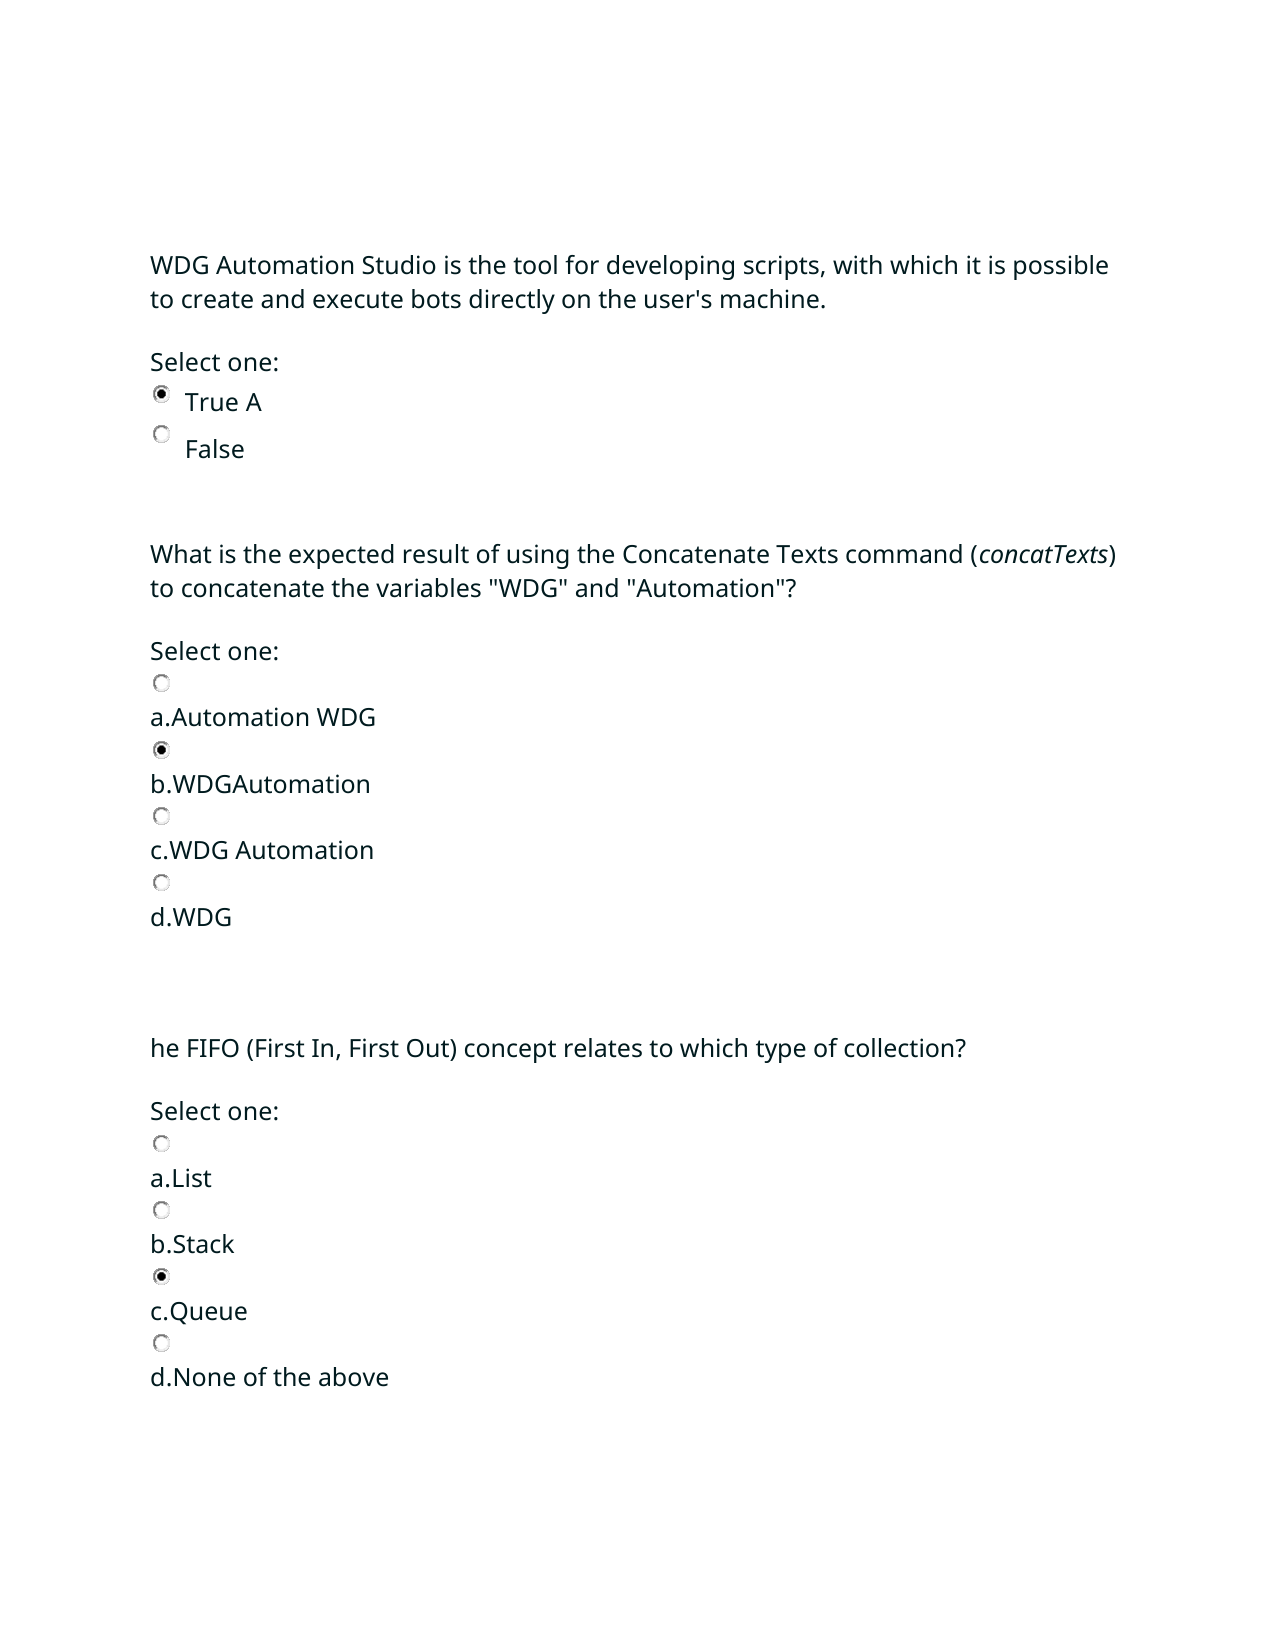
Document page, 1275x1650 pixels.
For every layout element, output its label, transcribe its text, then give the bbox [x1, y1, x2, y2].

text he FIFO (First In, First Out) concept relates to which type of collection? [150, 1031, 1125, 1065]
text b.WDGAutomation [150, 766, 1125, 801]
text Select one: [150, 1094, 1125, 1128]
text c.Queue [150, 1293, 1125, 1327]
text a.List [150, 1160, 1125, 1194]
text Select one: [150, 344, 1125, 379]
text False [150, 418, 1125, 466]
text d.WDG [150, 899, 1125, 933]
text WDG Automation Studio is the tool for developing scripts, with which it is possible to create and execute bots directly on the user's machine. [150, 247, 1125, 315]
text c.WDG Automation [150, 833, 1125, 867]
text Select one: [150, 633, 1125, 668]
text b.Stack [150, 1227, 1125, 1261]
text a.Automation WDG [150, 700, 1125, 734]
text What is the expected result of using the Concatenate Texts command (concatTexts) to concatenate the variables "WDG" and "Automation"? [150, 536, 1125, 604]
text True A [150, 379, 1125, 418]
text d.None of the above [150, 1360, 1125, 1394]
